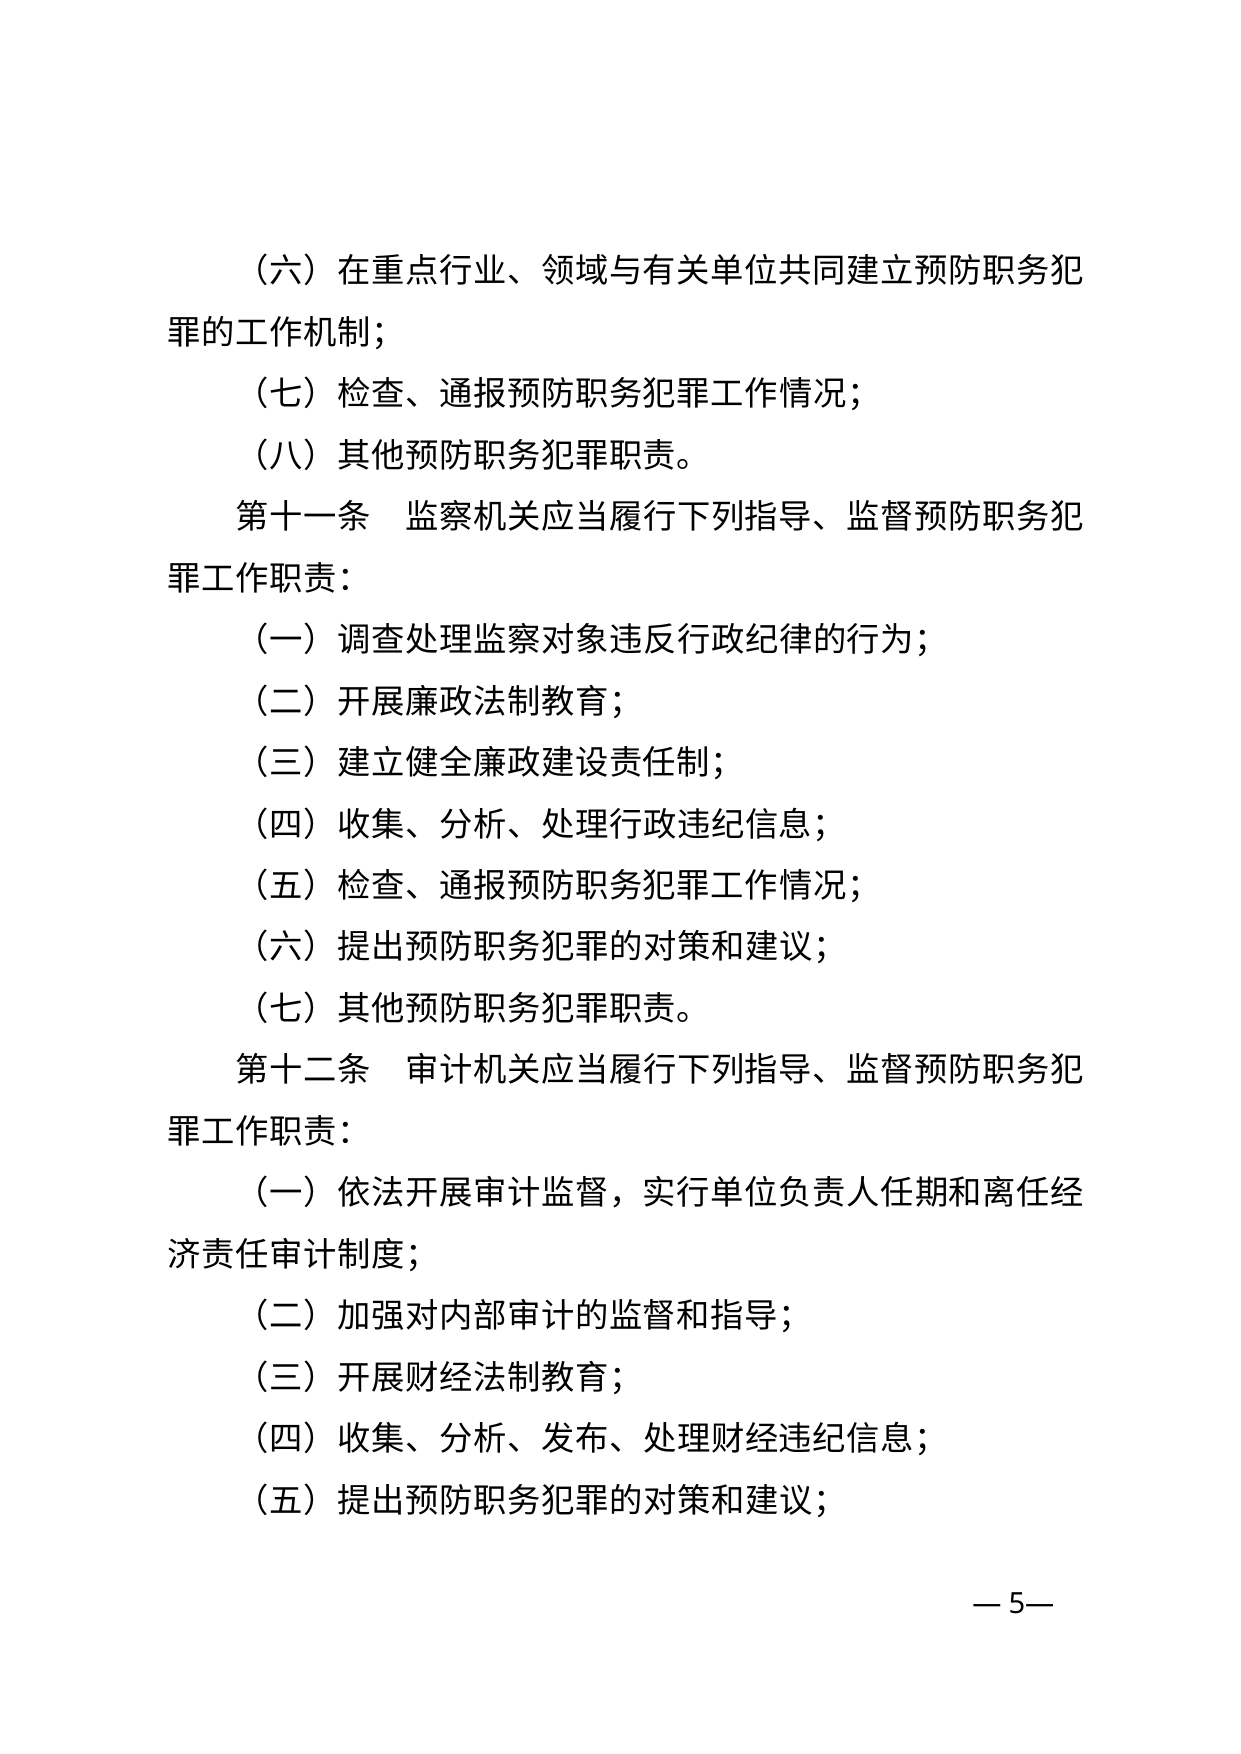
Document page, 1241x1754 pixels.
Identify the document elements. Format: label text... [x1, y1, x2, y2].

text （四）收集、分析、发布、处理财经违纪信息； [168, 1405, 1084, 1467]
text （二）加强对内部审计的监督和指导； [168, 1282, 1084, 1344]
text （七）检查、通报预防职务犯罪工作情况； [168, 361, 1084, 422]
text （六）在重点行业、领域与有关单位共同建立预防职务犯罪的工作机制； [168, 238, 1084, 361]
text （五）检查、通报预防职务犯罪工作情况； [168, 852, 1084, 914]
text 第十一条 监察机关应当履行下列指导、监督预防职务犯罪工作职责： [168, 483, 1084, 606]
text （八）其他预防职务犯罪职责。 [168, 422, 1084, 483]
text （三）开展财经法制教育； [168, 1344, 1084, 1405]
text （二）开展廉政法制教育； [168, 668, 1084, 729]
text （七）其他预防职务犯罪职责。 [168, 975, 1084, 1037]
text 第十二条 审计机关应当履行下列指导、监督预防职务犯罪工作职责： [168, 1037, 1084, 1159]
text （一）依法开展审计监督，实行单位负责人任期和离任经济责任审计制度； [168, 1159, 1084, 1282]
text （六）提出预防职务犯罪的对策和建议； [168, 914, 1084, 975]
text （四）收集、分析、处理行政违纪信息； [168, 791, 1084, 852]
text （五）提出预防职务犯罪的对策和建议； [168, 1467, 1084, 1528]
text （三）建立健全廉政建设责任制； [168, 729, 1084, 791]
text （一）调查处理监察对象违反行政纪律的行为； [168, 606, 1084, 668]
